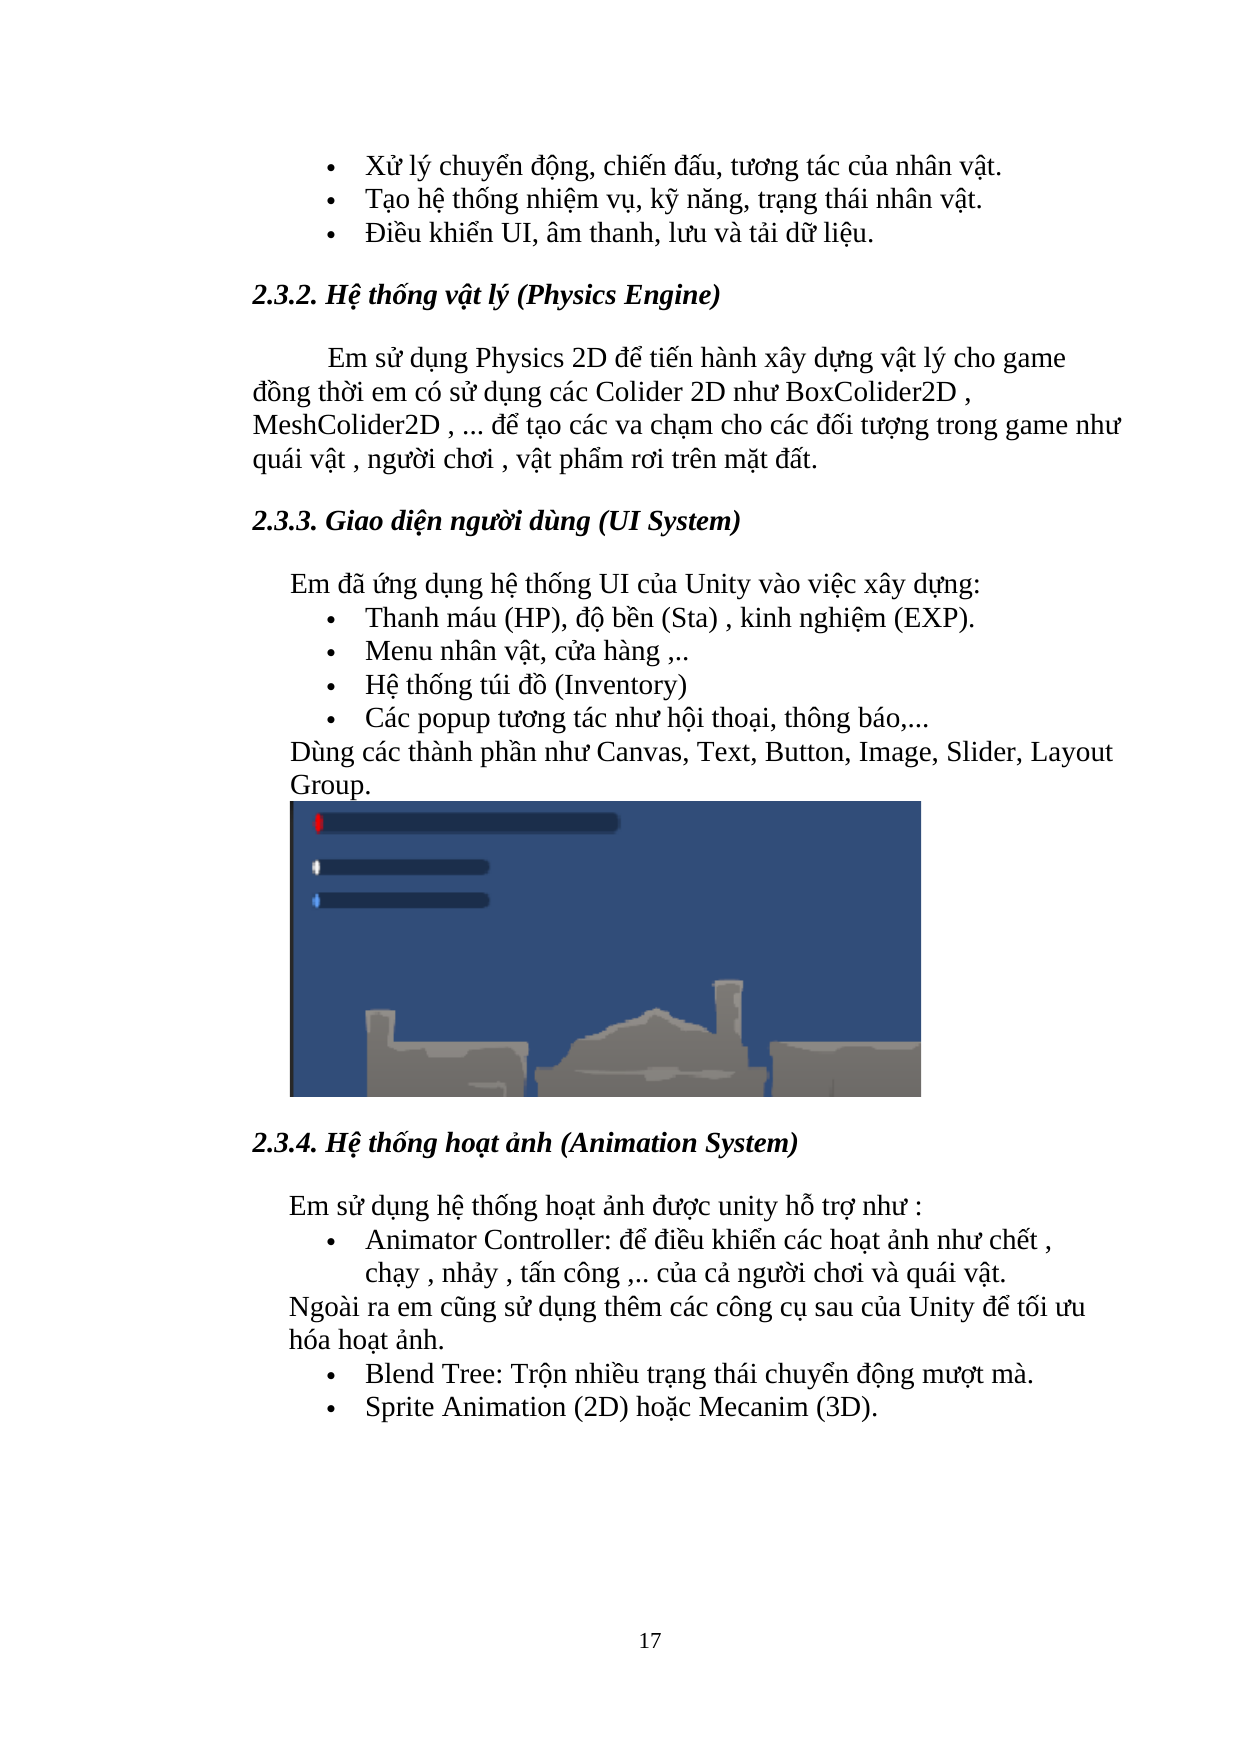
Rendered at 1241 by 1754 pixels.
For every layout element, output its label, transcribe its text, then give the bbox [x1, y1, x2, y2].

text Em đã ứng dụng hệ thống UI của Unity vào việc xây dựng: [290, 566, 1122, 600]
list Tạo hệ thống nhiệm vụ, kỹ năng, trạng thái nhân vật. [327, 181, 1122, 215]
list Điều khiển UI, âm thanh, lưu và tải dữ liệu. [327, 215, 1122, 248]
list Animator Controller: để điều khiển các hoạt ảnh như chết , chạy , nhảy , tấn công ,.. của cả người chơi và quái vật. [327, 1222, 1122, 1289]
text Em sử dụng hệ thống hoạt ảnh được unity hỗ trợ như : [177, 1188, 1122, 1222]
list Các popup tương tác như hội thoại, thông báo,... [327, 700, 1122, 734]
list Sprite Animation (2D) hoặc Mecanim (3D). [327, 1389, 1122, 1423]
text Ngoài ra em cũng sử dụng thêm các công cụ sau của Unity để tối ưu hóa hoạt ảnh. [288, 1289, 1122, 1356]
subtitle 2.3.2. Hệ thống vật lý (Physics Engine) [177, 277, 1122, 311]
subtitle Em sử dụng Physics 2D để tiến hành xây dựng vật lý cho game đồng thời em có sử dụng các Colider 2D như BoxColider2D , MeshColider2D , ... để tạo các va chạm cho các đối tượng trong game như quái vật , người chơi , vật phẩm rơi trên mặt đất. [252, 340, 1122, 474]
text Dùng các thành phần như Canvas, Text, Button, Image, Slider, Layout Group. [290, 734, 1122, 801]
list Xử lý chuyển động, chiến đấu, tương tác của nhân vật. [327, 148, 1122, 181]
subtitle 2.3.3. Giao diện người dùng (UI System) [177, 503, 1122, 537]
subtitle 2.3.4. Hệ thống hoạt ảnh (Animation System) [215, 1126, 1122, 1159]
list Thanh máu (HP), độ bền (Sta) , kinh nghiệm (EXP). [327, 600, 1122, 633]
picture [289, 801, 922, 1097]
list Hệ thống túi đồ (Inventory) [327, 667, 1122, 700]
list Menu nhân vật, cửa hàng ,.. [327, 633, 1122, 667]
list Blend Tree: Trộn nhiều trạng thái chuyển động mượt mà. [327, 1356, 1122, 1389]
